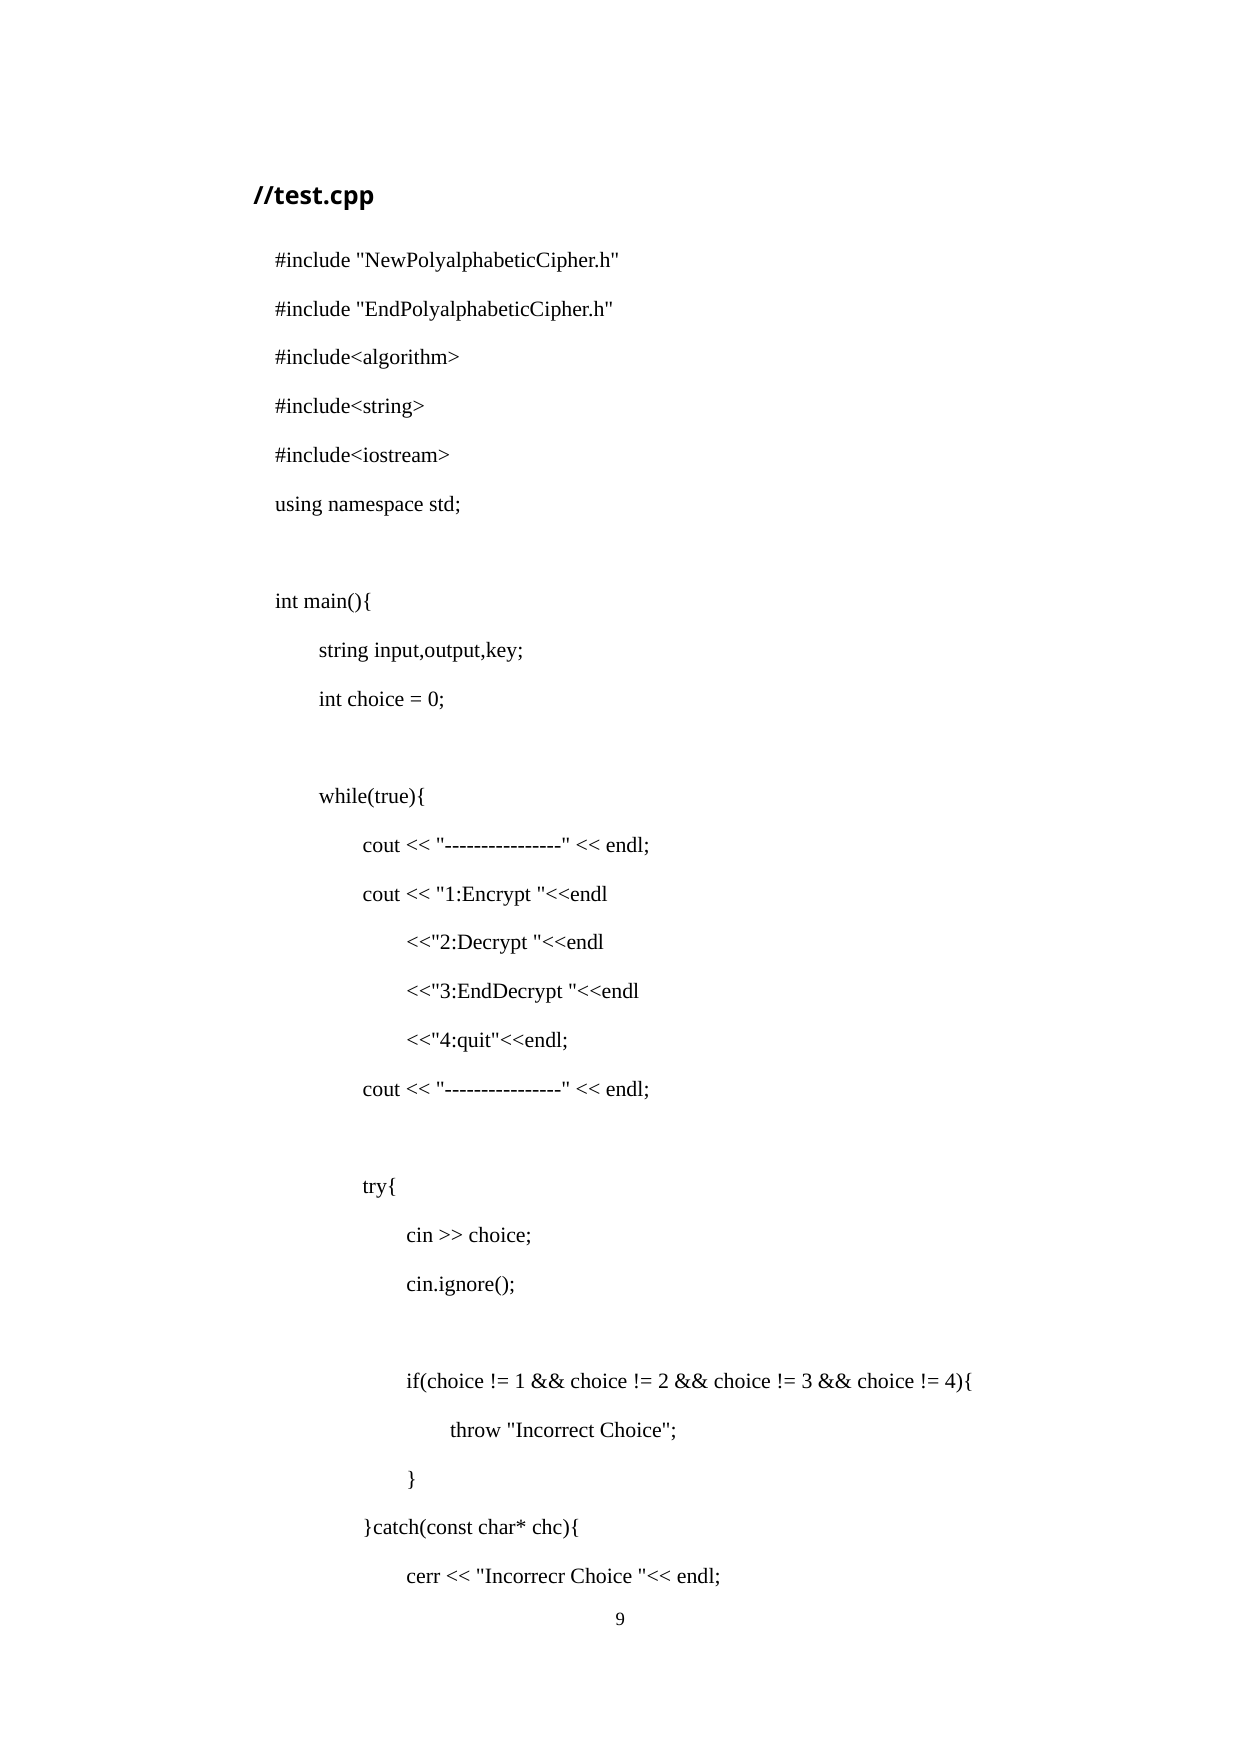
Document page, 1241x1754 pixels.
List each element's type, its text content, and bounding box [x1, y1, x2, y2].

text <<"2:Decrypt "<<endl [275, 926, 1053, 958]
text //test.cpp [253, 162, 1053, 227]
text #include "NewPolyalphabeticCipher.h" [275, 243, 1053, 276]
text cout << "----------------" << endl; [275, 1072, 1053, 1104]
text using namespace std; [275, 487, 1053, 519]
text try{ [275, 1169, 1053, 1202]
text #include "EndPolyalphabeticCipher.h" [275, 292, 1053, 324]
text cerr << "Incorrecr Choice "<< endl; [275, 1559, 1053, 1592]
text cout << "----------------" << endl; [275, 828, 1053, 861]
text cin.ignore(); [275, 1267, 1053, 1299]
text #include<iostream> [275, 438, 1053, 471]
text #include<algorithm> [275, 341, 1053, 373]
text }catch(const char* chc){ [275, 1511, 1053, 1543]
text throw "Incorrect Choice"; [275, 1413, 1053, 1446]
text string input,output,key; [275, 633, 1053, 666]
text #include<string> [275, 389, 1053, 422]
text while(true){ [275, 779, 1053, 812]
text cout << "1:Encrypt "<<endl [275, 877, 1053, 909]
text <<"3:EndDecrypt "<<endl [275, 974, 1053, 1007]
text int choice = 0; [275, 682, 1053, 714]
text <<"4:quit"<<endl; [275, 1023, 1053, 1056]
text if(choice != 1 && choice != 2 && choice != 3 && choice != 4){ [275, 1364, 1053, 1397]
text } [275, 1462, 1053, 1494]
text cin >> choice; [275, 1218, 1053, 1251]
text int main(){ [275, 584, 1053, 617]
